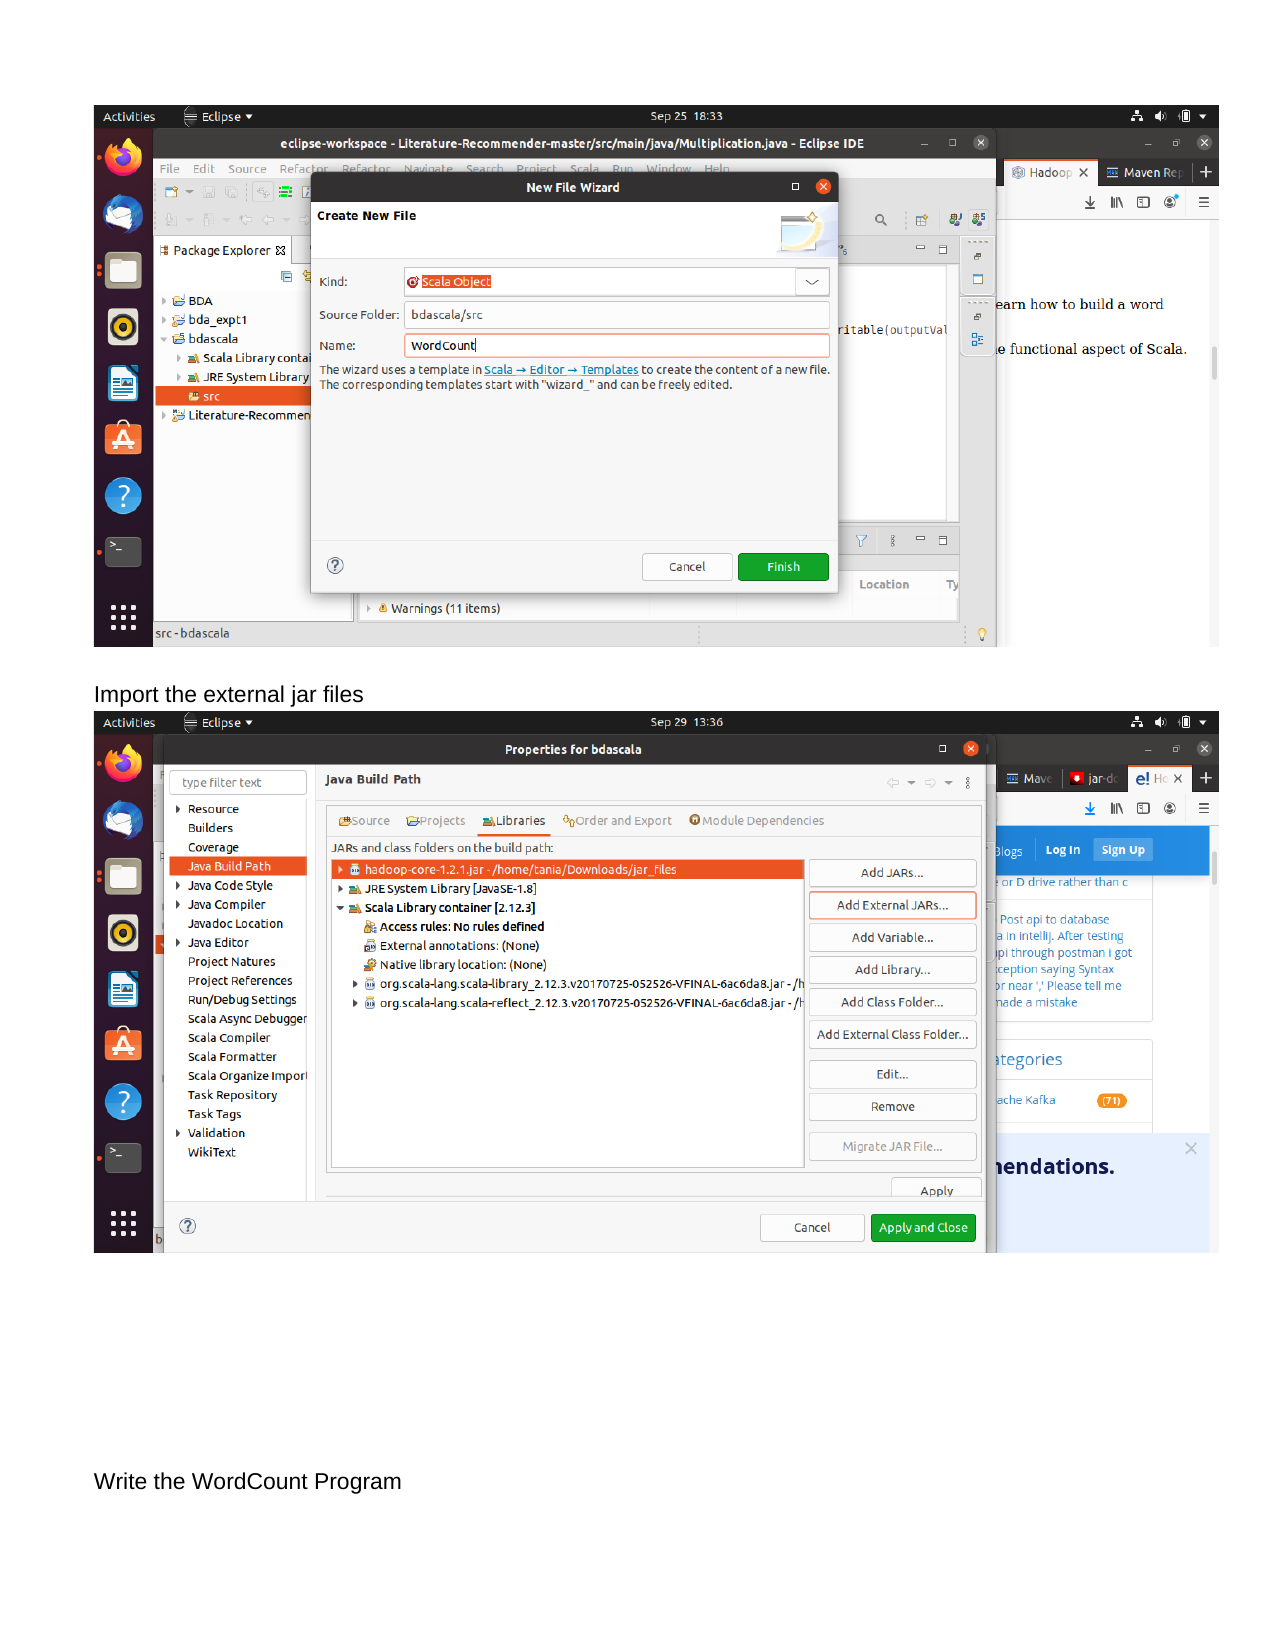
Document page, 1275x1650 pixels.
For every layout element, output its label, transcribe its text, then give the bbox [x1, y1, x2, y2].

text Write the WordCount Program [94, 1468, 1219, 1494]
picture [93, 105, 1219, 647]
picture [93, 711, 1219, 1253]
text Import the external jar files [94, 681, 1219, 707]
